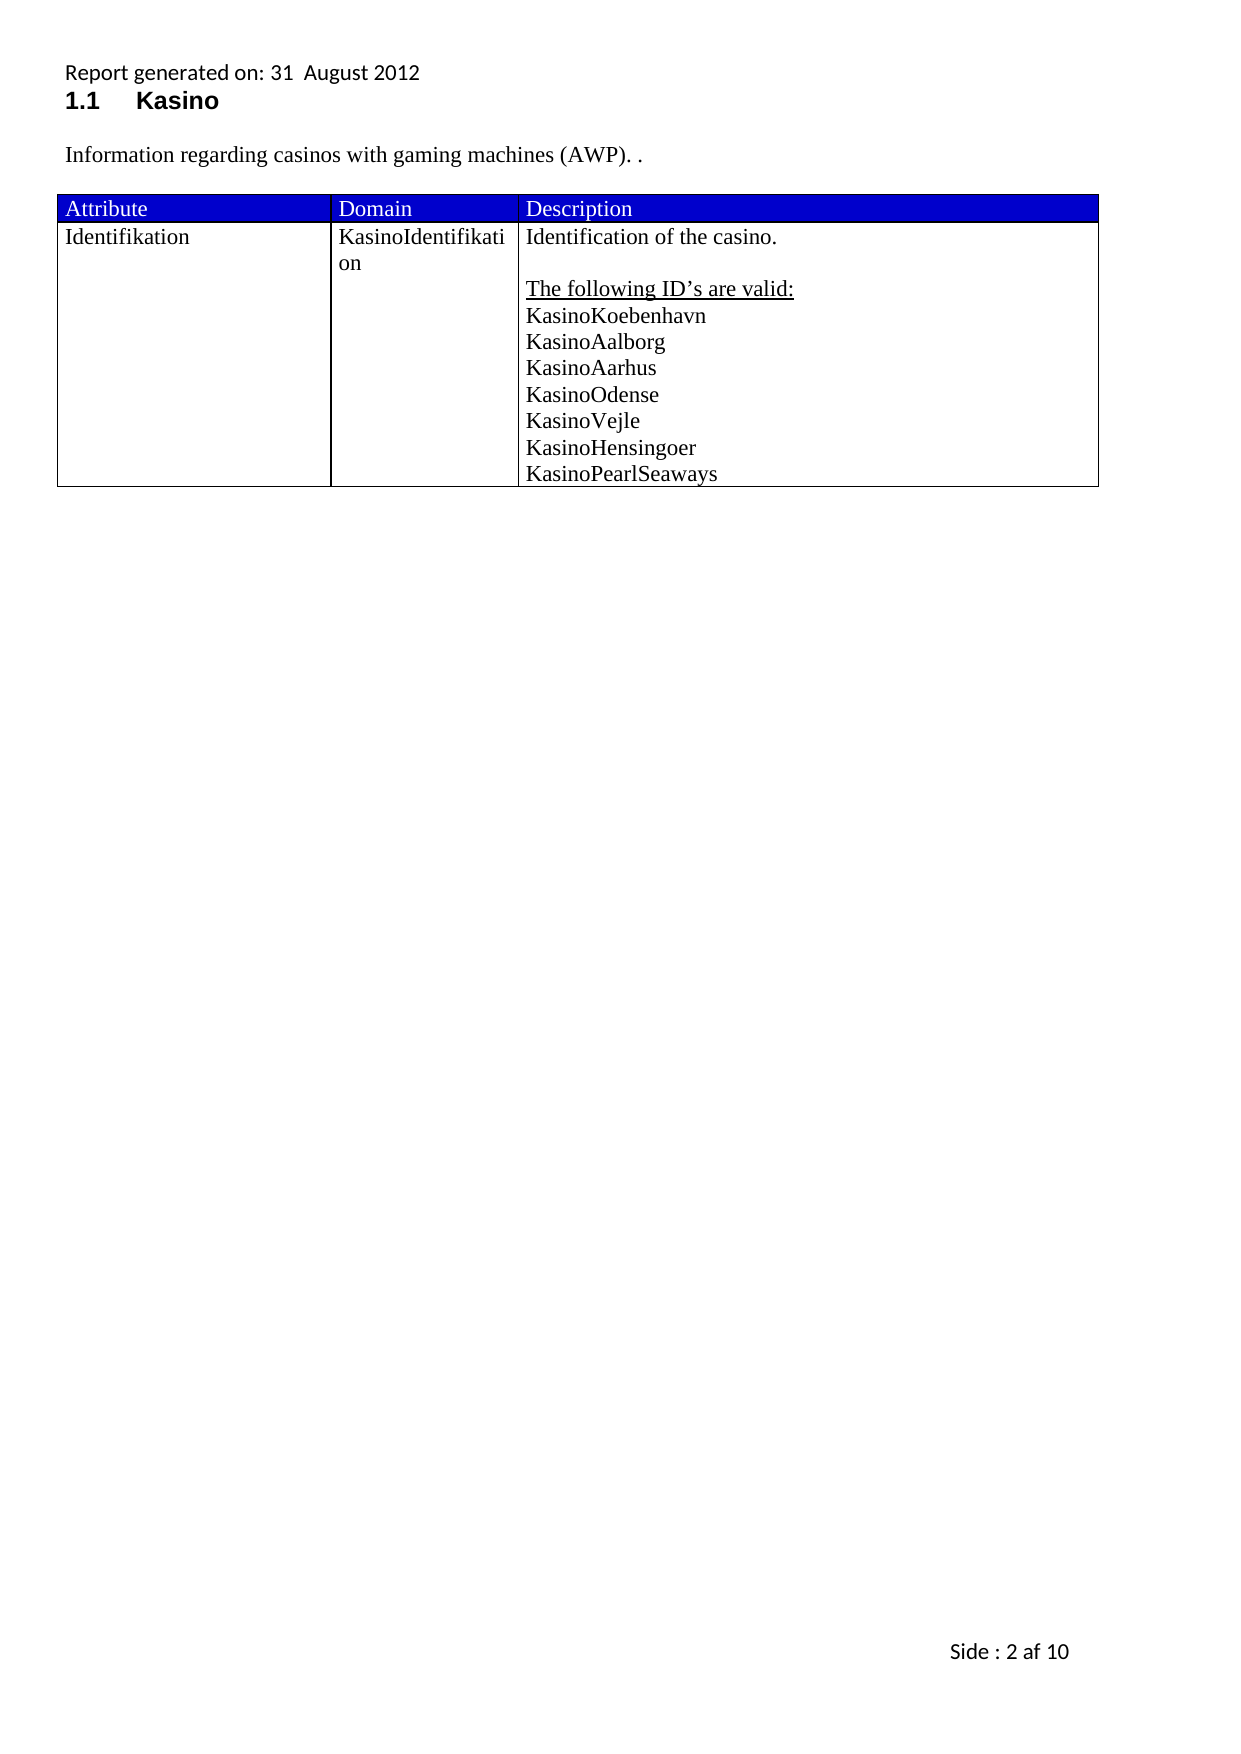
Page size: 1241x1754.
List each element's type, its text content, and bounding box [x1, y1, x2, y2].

text Information regarding casinos with gaming machines (AWP). . [65, 141, 1181, 167]
table_header Description [519, 195, 1098, 221]
table_cell Identification of the casino. The following ID’s are valid: KasinoKoebenhavn KasinoAalborg KasinoAarhus KasinoOdense KasinoVejle KasinoHensingoer KasinoPearlSeaways [519, 223, 1098, 486]
table_header Domain [332, 195, 518, 221]
table_cell KasinoIdentifikation [332, 223, 518, 486]
table_header Attribute [58, 195, 330, 221]
table_cell Identifikation [58, 223, 330, 486]
subtitle Kasino [65, 86, 1181, 115]
